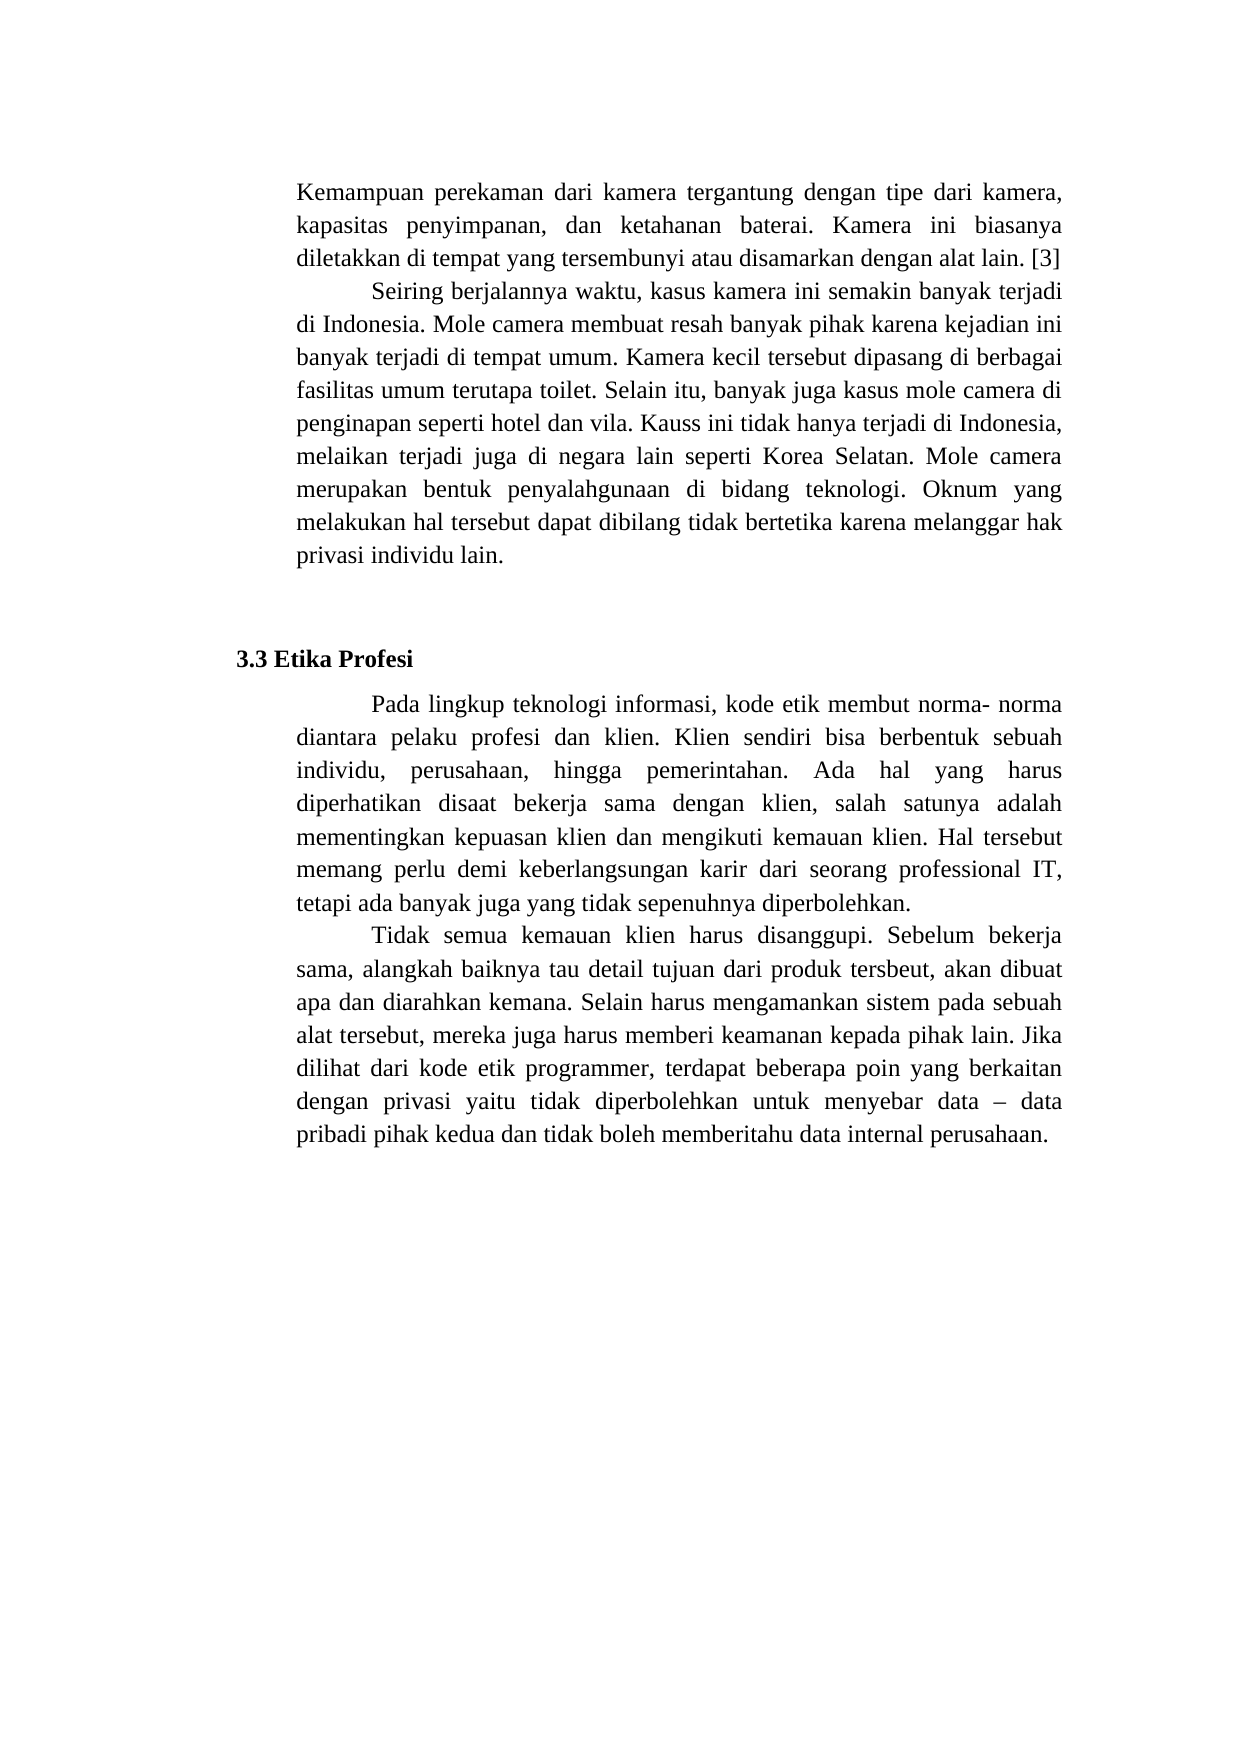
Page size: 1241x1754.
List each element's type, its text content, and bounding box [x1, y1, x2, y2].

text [296, 177, 1063, 272]
text Seiring berjalannya waktu, kasus kamera ini semakin banyak terjadi di Indonesia. Mole camera membuat resah banyak pihak karena kejadian ini banyak terjadi di tempat umum. Kamera kecil tersebut dipasang di berbagai fasilitas umum terutapa toilet. Selain itu, banyak juga kasus mole camera di penginapan seperti hotel dan vila. Kauss ini tidak hanya terjadi di Indonesia, melaikan terjadi juga di negara lain seperti Korea Selatan. Mole camera merupakan bentuk penyalahgunaan di bidang teknologi. Oknum yang melakukan hal tersebut dapat dibilang tidak bertetika karena melanggar hak privasi individu lain. [296, 276, 1063, 569]
text Tidak semua kemauan klien harus disanggupi. Sebelum bekerja sama, alangkah baiknya tau detail tujuan dari produk tersbeut, akan dibuat apa dan diarahkan kemana. Selain harus mengamankan sistem pada sebuah alat tersebut, mereka juga harus memberi keamanan kepada pihak lain. Jika dilihat dari kode etik programmer, terdapat beberapa poin yang berkaitan dengan privasi yaitu tidak diperbolehkan untuk menyebar data – data pribadi pihak kedua dan tidak boleh memberitahu data internal perusahaan. [296, 921, 1063, 1147]
text Pada lingkup teknologi informasi, kode etik membut norma- norma diantara pelaku profesi dan klien. Klien sendiri bisa berbentuk sebuah individu, perusahaan, hingga pemerintahan. Ada hal yang harus diperhatikan disaat bekerja sama dengan klien, salah satunya adalah mementingkan kepuasan klien dan mengikuti kemauan klien. Hal tersebut memang perlu demi keberlangsungan karir dari seorang professional IT, tetapi ada banyak juga yang tidak sepenuhnya diperbolehkan. [296, 689, 1063, 916]
subtitle 3.3 Etika Profesi [236, 644, 1063, 673]
